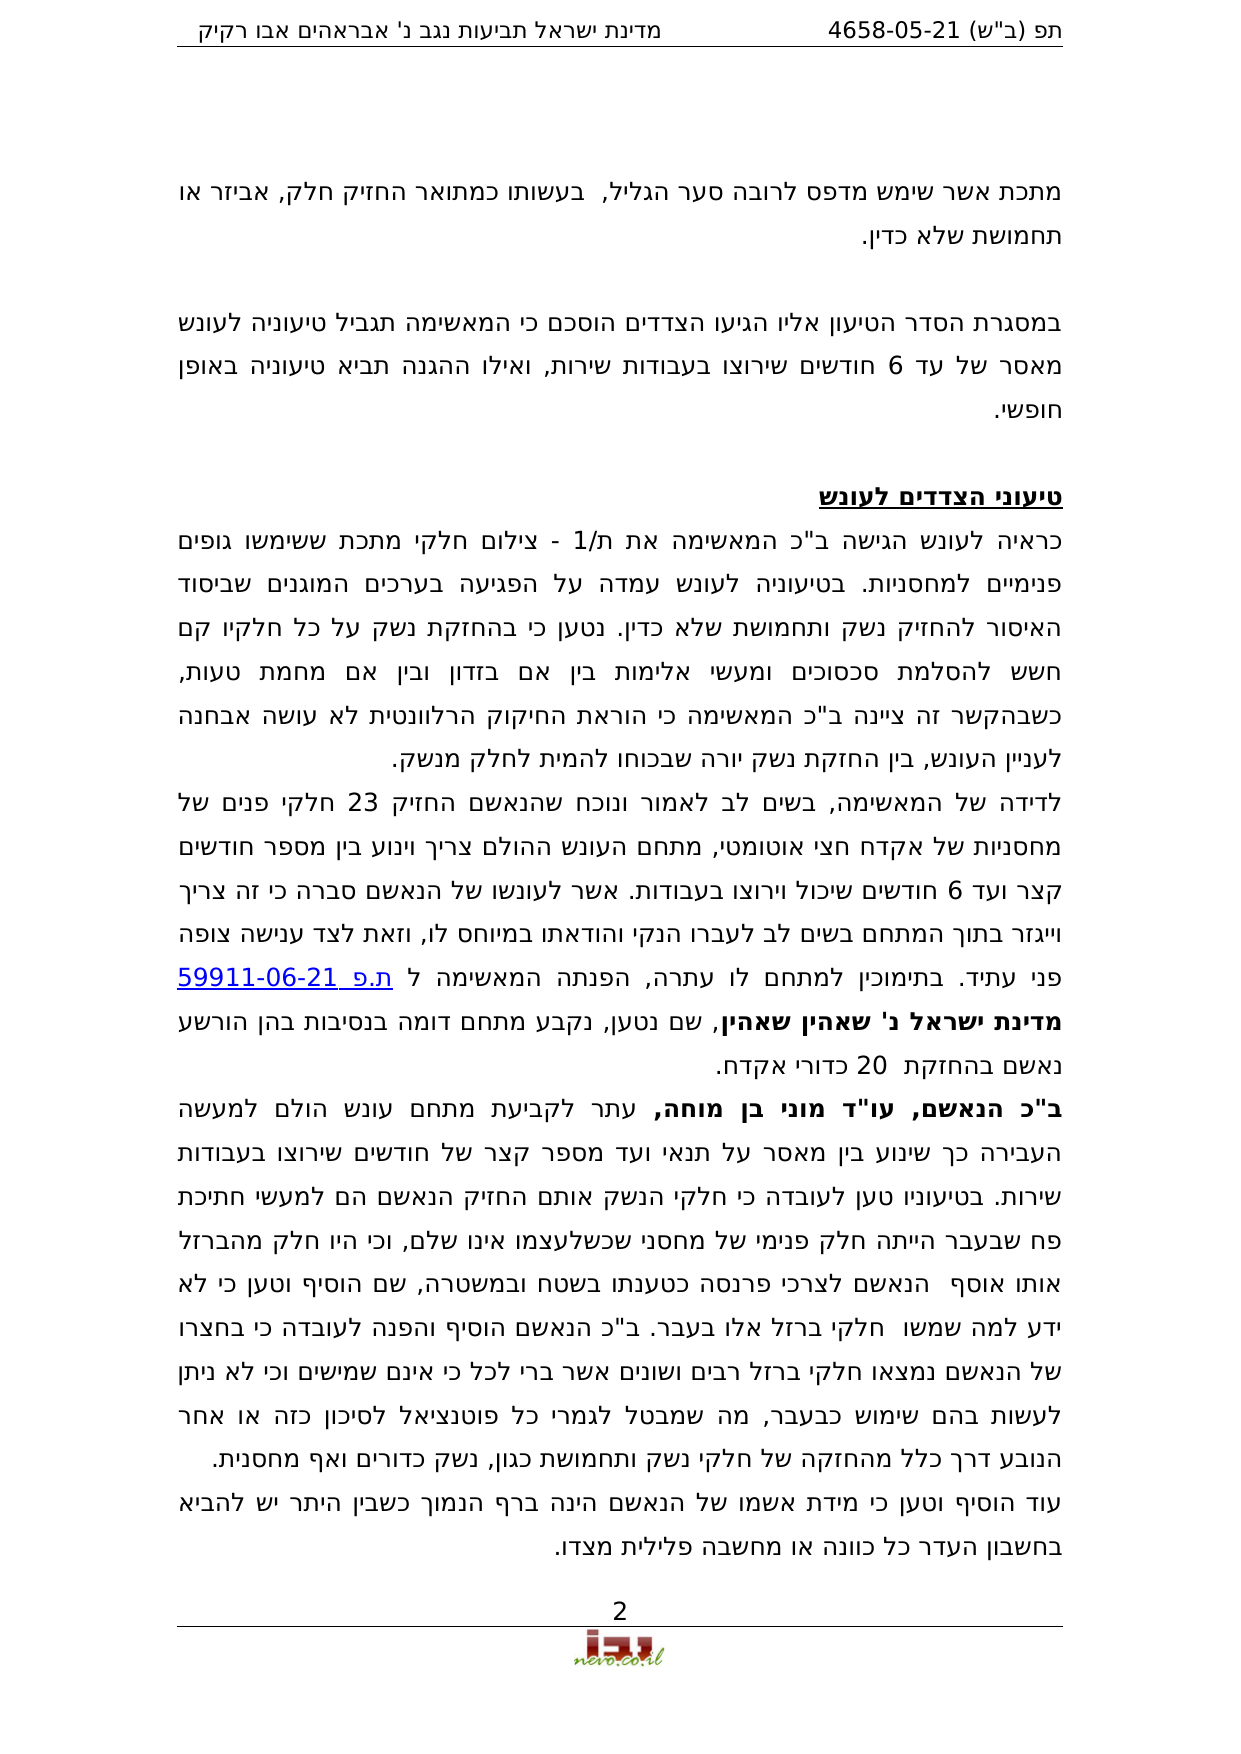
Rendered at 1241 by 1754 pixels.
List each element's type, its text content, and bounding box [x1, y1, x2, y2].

text לדידה של המאשימה, בשים לב לאמור ונוכח שהנאשם החזיק 23 חלקי פנים של מחסניות של אקדח חצי אוטומטי, מתחם העונש ההולם צריך וינוע בין מספר חודשים קצר ועד 6 חודשים שיכול וירוצו בעבודות. אשר לעונשו של הנאשם סברה כי זה צריך וייגזר בתוך המתחם בשים לב לעברו הנקי והודאתו במיוחס לו, וזאת לצד ענישה צופה פני עתיד. בתימוכין למתחם לו עתרה, הפנתה המאשימה ל ת.פ 59911-06-21 מדינת ישראל נ' שאהין שאהין, שם נטען, נקבע מתחם דומה בנסיבות בהן הורשע נאשם בהחזקת 20 כדורי אקדח. [177, 788, 1063, 1080]
text טיעוני הצדדים לעונש [177, 482, 1063, 511]
text במסגרת הסדר הטיעון אליו הגיעו הצדדים הוסכם כי המאשימה תגביל טיעוניה לעונש מאסר של עד 6 חודשים שירוצו בעבודות שירות, ואילו ההגנה תביא טיעוניה באופן חופשי. [177, 308, 1063, 424]
text עוד הוסיף וטען כי מידת אשמו של הנאשם הינה ברף הנמוך כשבין היתר יש להביא בחשבון העדר כל כוונה או מחשבה פלילית מצדו. [177, 1488, 1063, 1561]
text ב"כ הנאשם, עו"ד מוני בן מוחה, עתר לקביעת מתחם עונש הולם למעשה העבירה כך שינוע בין מאסר על תנאי ועד מספר קצר של חודשים שירוצו בעבודות שירות. בטיעוניו טען לעובדה כי חלקי הנשק אותם החזיק הנאשם הם למעשי חתיכת פח שבעבר הייתה חלק פנימי של מחסני שכשלעצמו אינו שלם, וכי היו חלק מהברזל אותו אוסף הנאשם לצרכי פרנסה כטענתו בשטח ובמשטרה, שם הוסיף וטען כי לא ידע למה שמשו חלקי ברזל אלו בעבר. ב"כ הנאשם הוסיף והפנה לעובדה כי בחצרו של הנאשם נמצאו חלקי ברזל רבים ושונים אשר ברי לכל כי אינם שמישים וכי לא ניתן לעשות בהם שימוש כבעבר, מה שמבטל לגמרי כל פוטנציאל לסיכון כזה או אחר הנובע דרך כלל מהחזקה של חלקי נשק ותחמושת כגון, נשק כדורים ואף מחסנית. [177, 1095, 1063, 1474]
text כראיה לעונש הגישה ב"כ המאשימה את ת/1 - צילום חלקי מתכת ששימשו גופים פנימיים למחסניות. בטיעוניה לעונש עמדה על הפגיעה בערכים המוגנים שביסוד האיסור להחזיק נשק ותחמושת שלא כדין. נטען כי בהחזקת נשק על כל חלקיו קם חשש להסלמת סכסוכים ומעשי אלימות בין אם בזדון ובין אם מחמת טעות, כשבהקשר זה ציינה ב"כ המאשימה כי הוראת החיקוק הרלוונטית לא עושה אבחנה לעניין העונש, בין החזקת נשק יורה שבכוחו להמית לחלק מנשק. [177, 526, 1063, 774]
picture [574, 1629, 666, 1667]
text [177, 177, 1063, 250]
